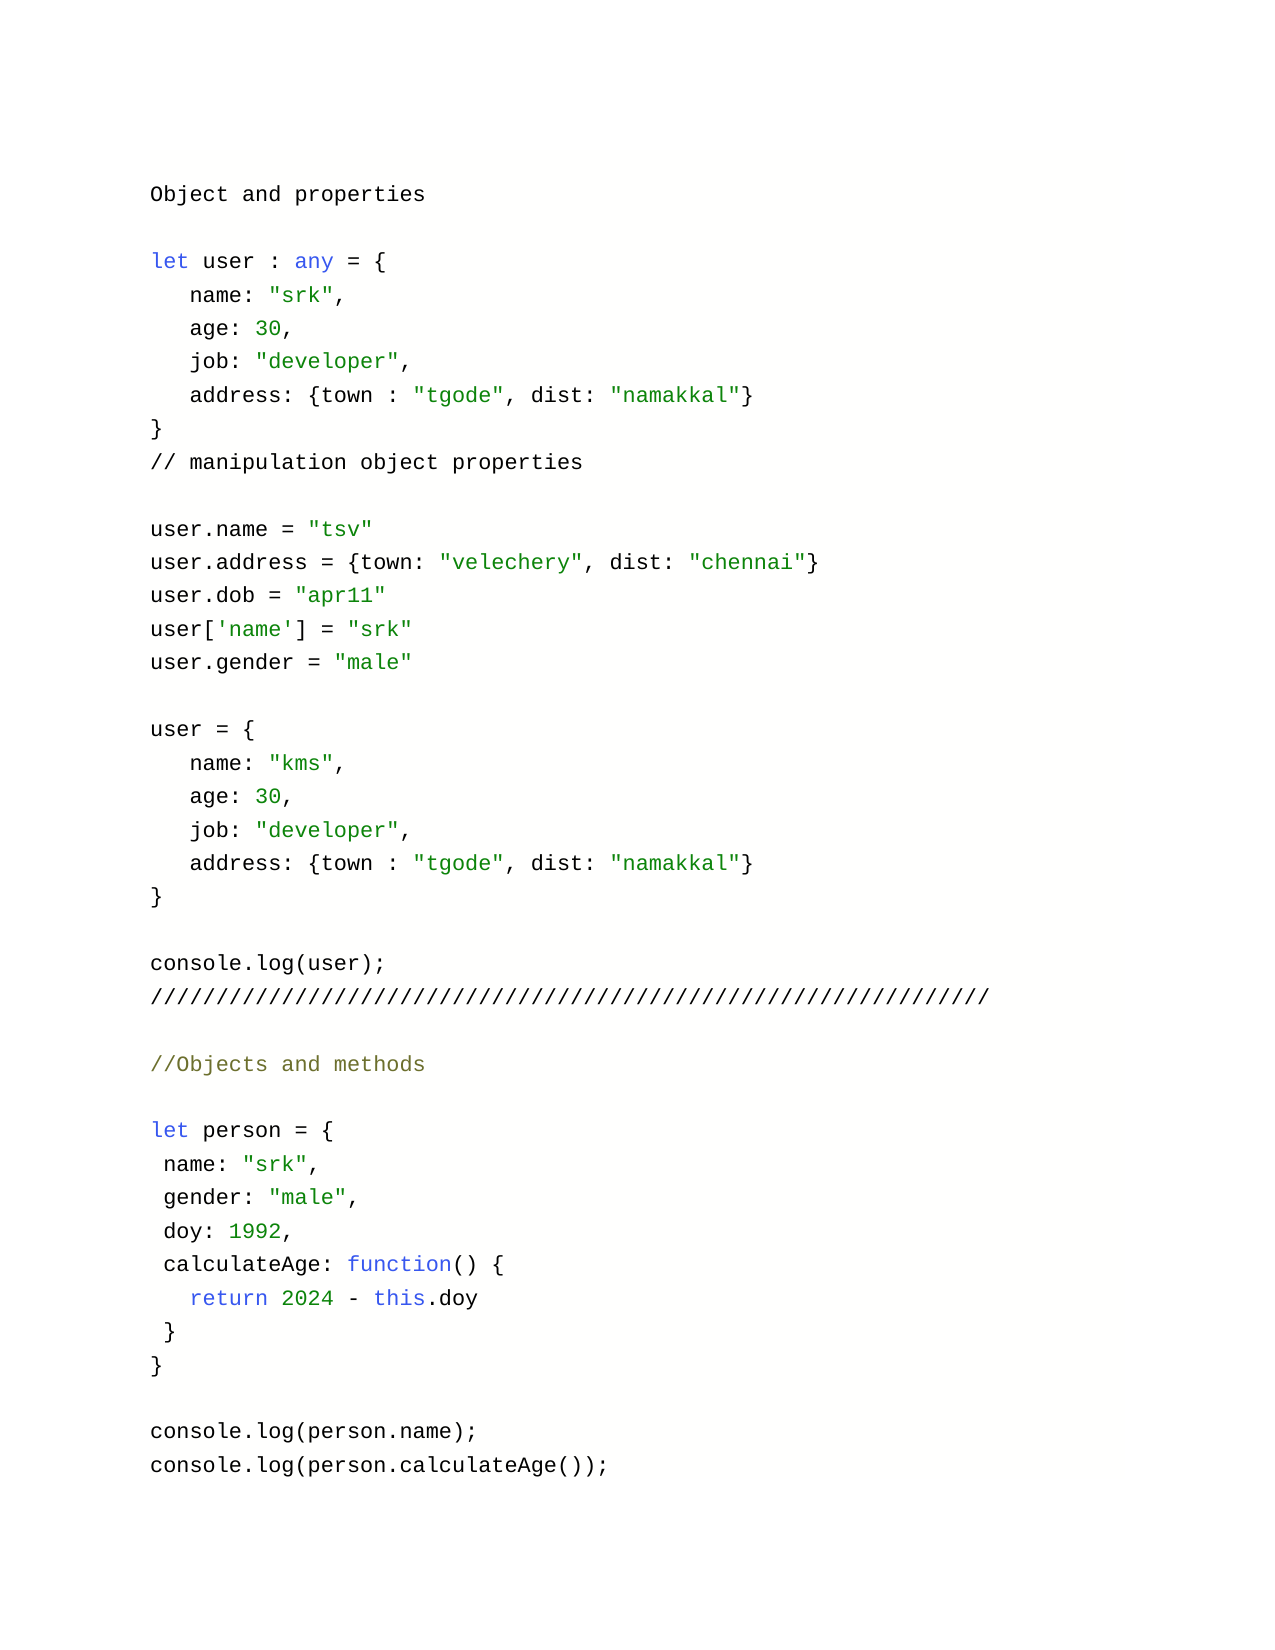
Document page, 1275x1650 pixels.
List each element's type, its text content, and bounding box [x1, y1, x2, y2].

text name: "srk", [150, 284, 1125, 308]
text user['name'] = "srk" [150, 618, 1125, 643]
text console.log(person.calculateAge()); [150, 1454, 1125, 1479]
text //Objects and methods [150, 1053, 1125, 1078]
text } [150, 886, 1125, 910]
text user.name = "tsv" [150, 518, 1125, 543]
text address: {town : "tgode", dist: "namakkal"} [150, 852, 1125, 877]
text } [150, 1354, 1125, 1378]
text user.dob = "apr11" [150, 585, 1125, 609]
text age: 30, [150, 785, 1125, 810]
text } [150, 417, 1125, 442]
text job: "developer", [150, 819, 1125, 843]
text name: "srk", [150, 1153, 1125, 1178]
text doy: 1992, [150, 1220, 1125, 1245]
text user.gender = "male" [150, 652, 1125, 676]
text console.log(person.name); [150, 1421, 1125, 1445]
text let user : any = { [150, 250, 1125, 275]
text } [150, 1320, 1125, 1345]
text name: "kms", [150, 752, 1125, 777]
text let person = { [150, 1120, 1125, 1144]
text user = { [150, 718, 1125, 743]
text address: {town : "tgode", dist: "namakkal"} [150, 384, 1125, 409]
text job: "developer", [150, 351, 1125, 375]
text calculateAge: function() { [150, 1253, 1125, 1278]
text // manipulation object properties [150, 451, 1125, 476]
text return 2024 - this.doy [150, 1287, 1125, 1312]
text Object and properties [150, 183, 1125, 208]
text gender: "male", [150, 1187, 1125, 1211]
text user.address = {town: "velechery", dist: "chennai"} [150, 551, 1125, 576]
text //////////////////////////////////////////////////////////////// [150, 986, 1125, 1011]
text console.log(user); [150, 952, 1125, 977]
text age: 30, [150, 317, 1125, 342]
